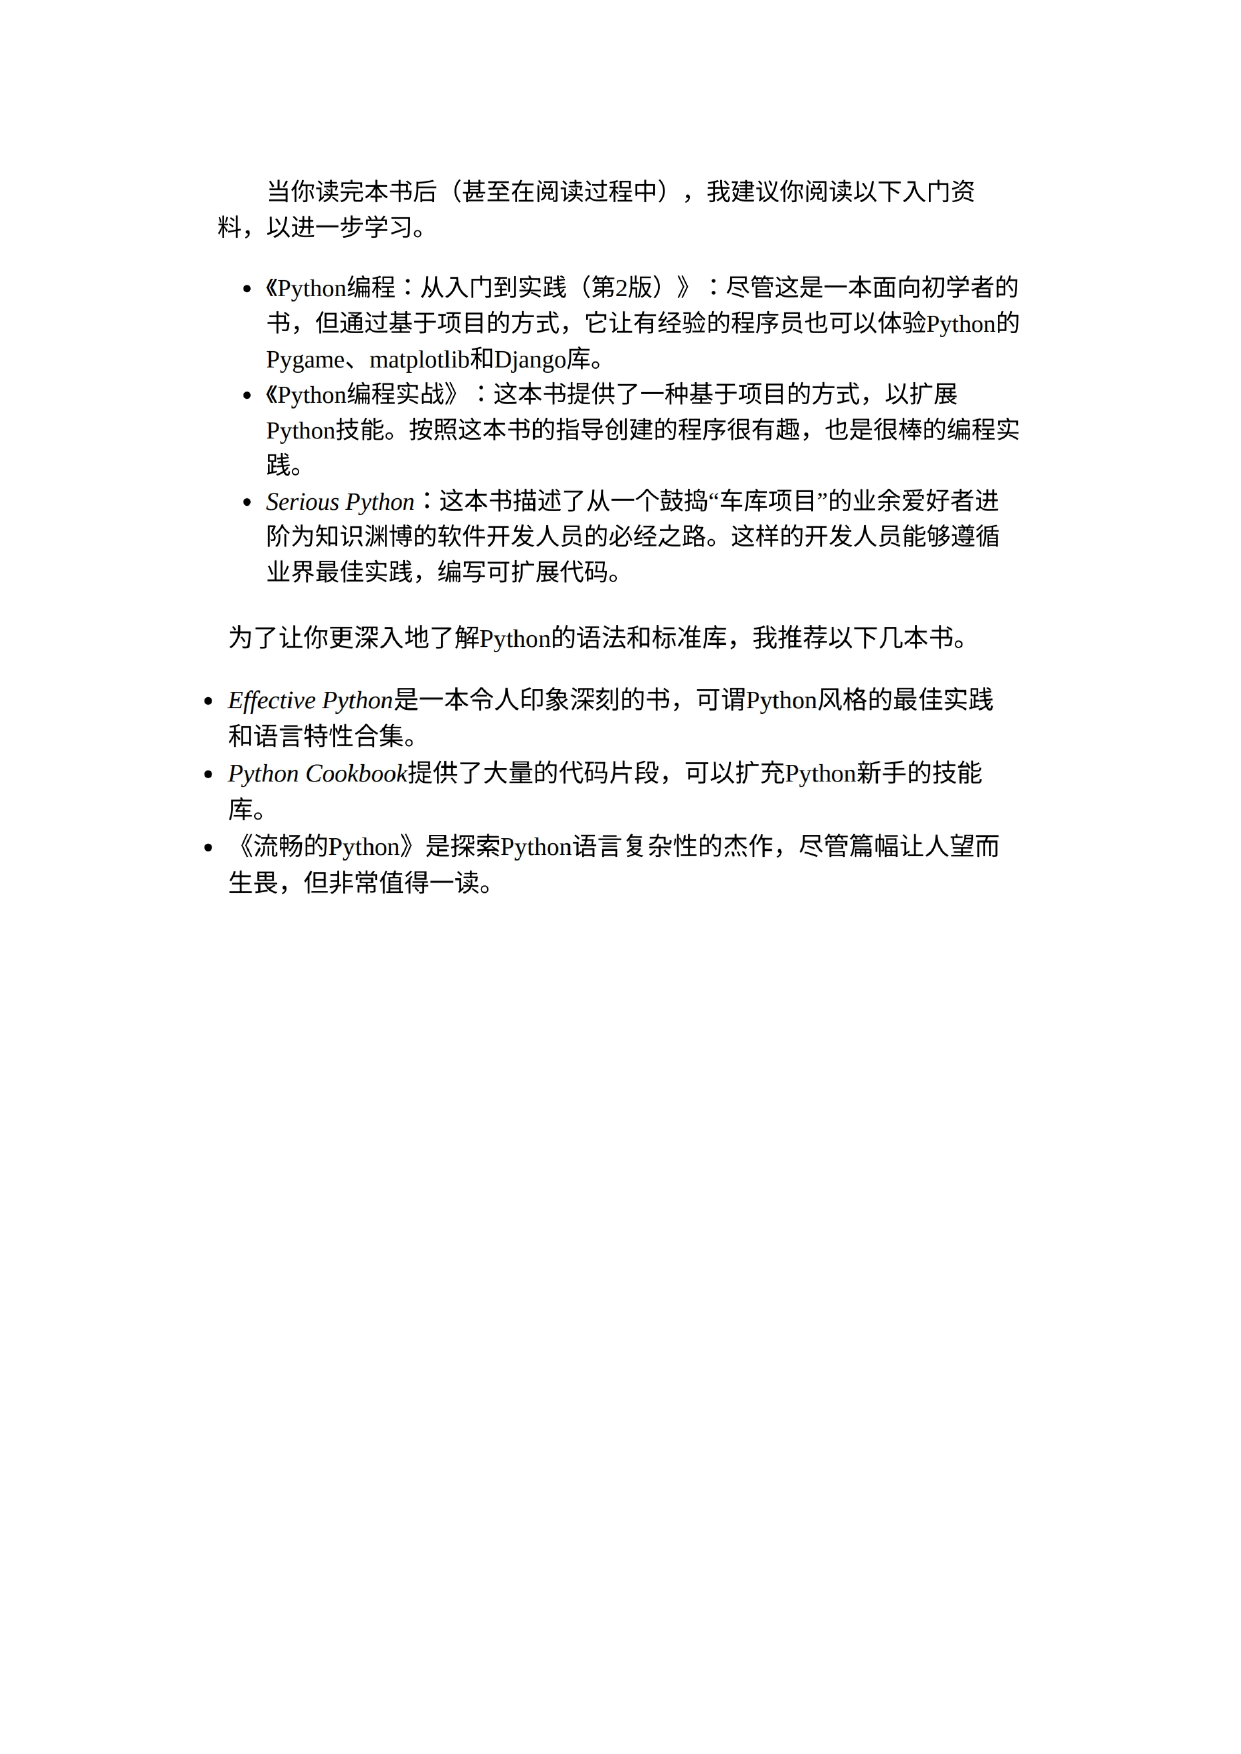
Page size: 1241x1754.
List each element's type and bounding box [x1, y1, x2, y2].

picture [187, 162, 1053, 604]
picture [187, 617, 1053, 916]
